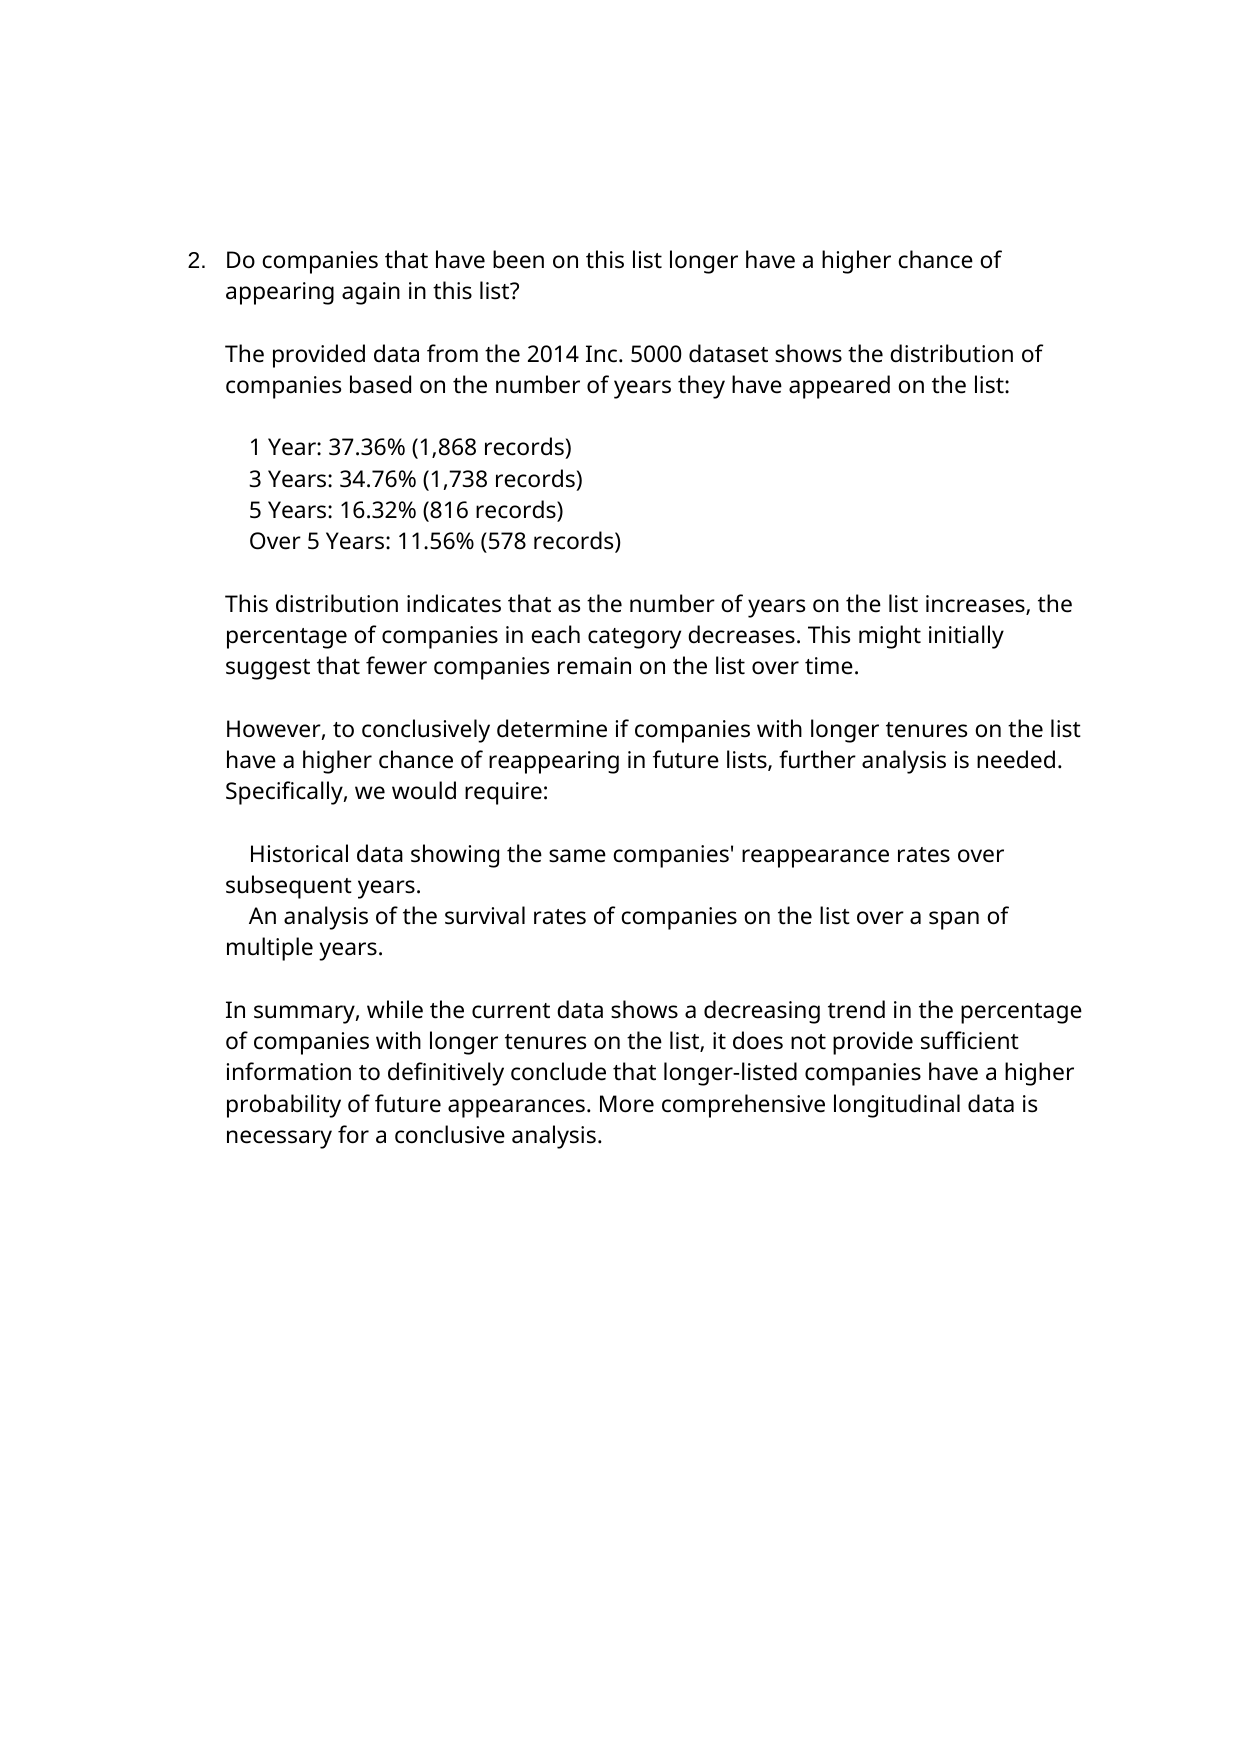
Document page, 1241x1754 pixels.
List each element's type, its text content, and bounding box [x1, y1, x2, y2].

list Historical data showing the same companies' reappearance rates over subsequent years. [225, 837, 1090, 900]
list This distribution indicates that as the number of years on the list increases, the percentage of companies in each category decreases. This might initially suggest that fewer companies remain on the list over time. [225, 587, 1090, 681]
list 3 Years: 34.76% (1,738 records) [225, 462, 1090, 494]
list 1 Year: 37.36% (1,868 records) [225, 431, 1090, 462]
list The provided data from the 2014 Inc. 5000 dataset shows the distribution of companies based on the number of years they have appeared on the list: [225, 337, 1090, 400]
list Do companies that have been on this list longer have a higher chance of appearing again in this list? [187, 244, 1090, 306]
list 5 Years: 16.32% (816 records) [225, 494, 1090, 525]
list Over 5 Years: 11.56% (578 records) [225, 525, 1090, 556]
list In summary, while the current data shows a decreasing trend in the percentage of companies with longer tenures on the list, it does not provide sufficient information to definitively conclude that longer-listed companies have a higher probability of future appearances. More comprehensive longitudinal data is necessary for a conclusive analysis. [225, 994, 1090, 1150]
list An analysis of the survival rates of companies on the list over a span of multiple years. [225, 900, 1090, 962]
list However, to conclusively determine if companies with longer tenures on the list have a higher chance of reappearing in future lists, further analysis is needed. Specifically, we would require: [225, 712, 1090, 806]
